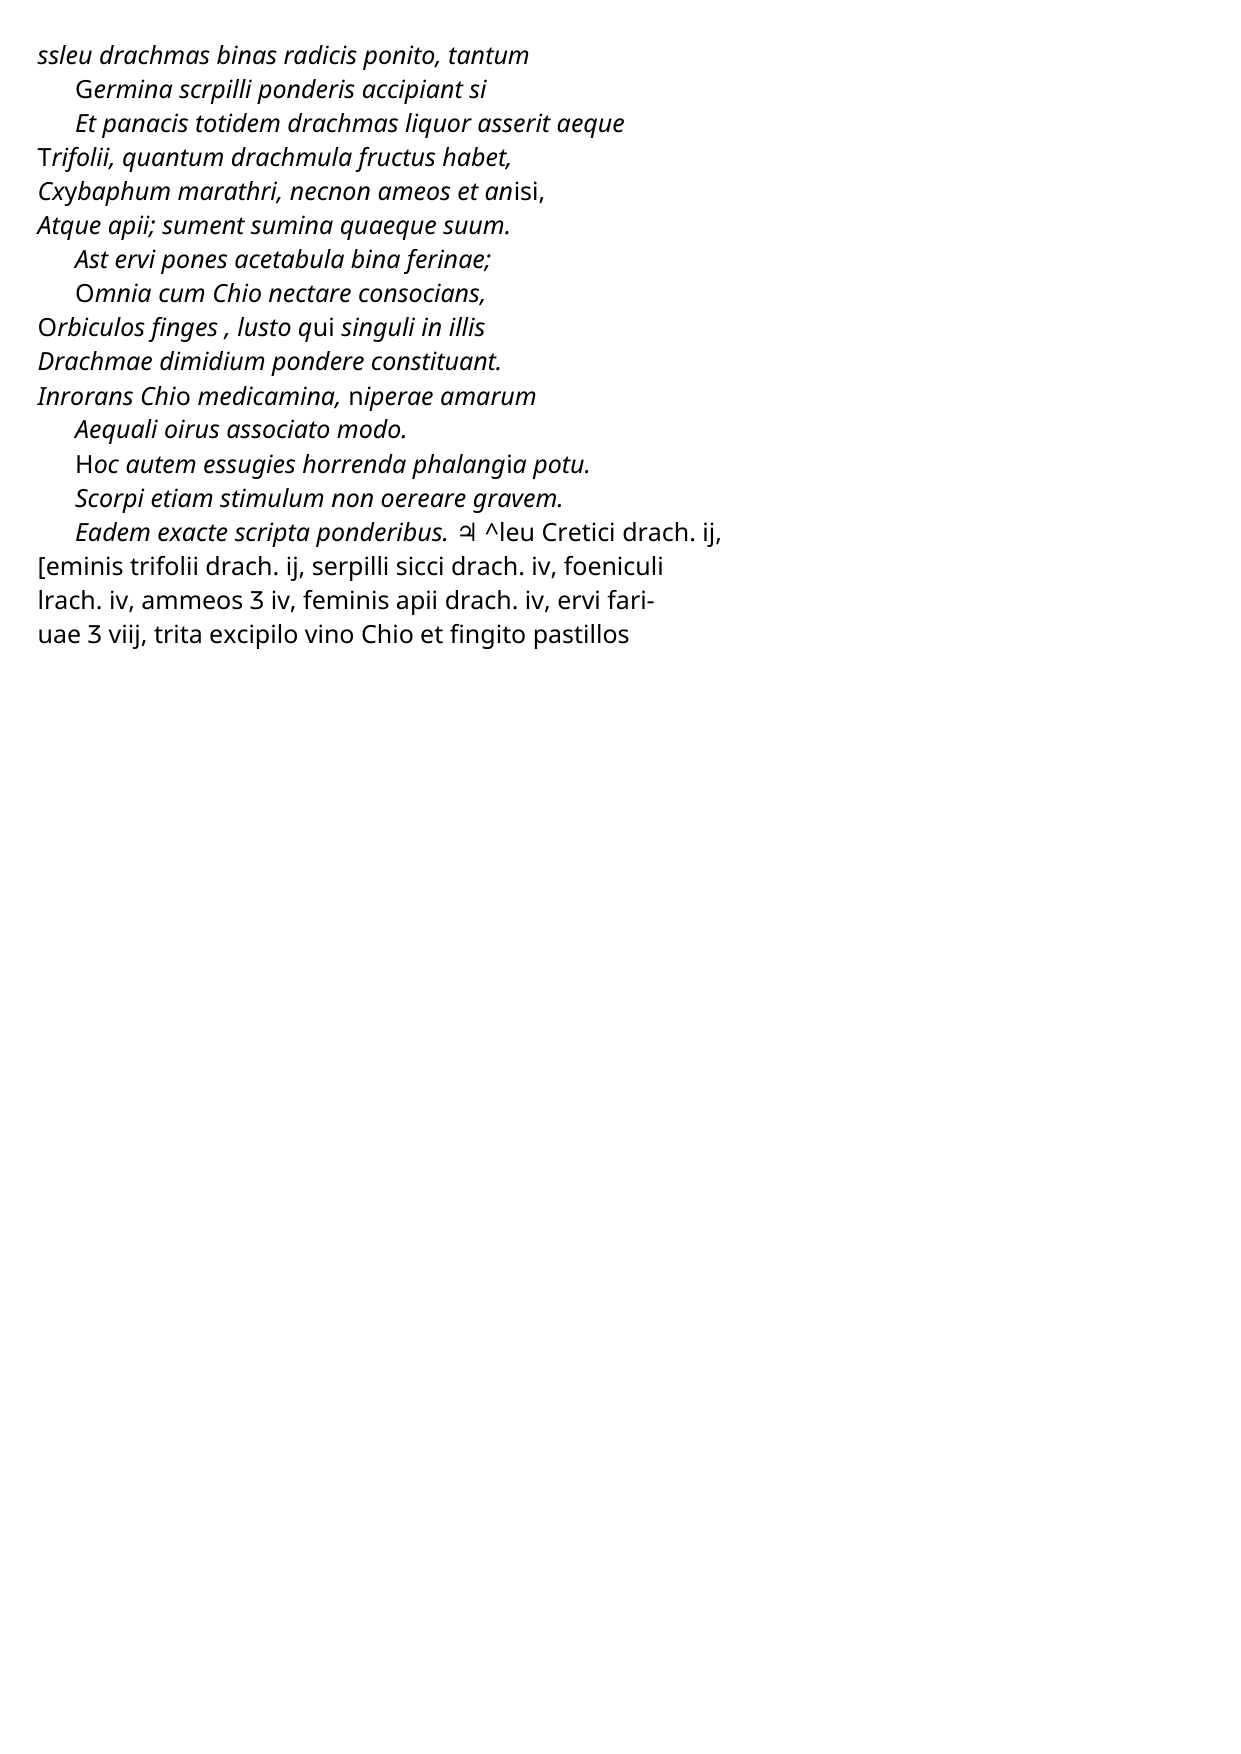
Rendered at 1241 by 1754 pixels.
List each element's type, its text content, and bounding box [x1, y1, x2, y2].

text Inrorans Chio medicamina, niperae amarum Aequali oirus associato modo. [37, 378, 1203, 446]
text ssleu drachmas binas radicis ponito, tantum Germina scrpilli ponderis accipiant si [37, 37, 1203, 106]
text Omnia cum Chio nectare consocians, Orbiculos finges , lusto qui singuli in illis Drachmae dimidium pondere constituant. [37, 276, 1203, 378]
text Eadem exacte scripta ponderibus. ♃ ^leu Cretici drach. ij, [eminis trifolii drach. ij, serpilli sicci drach. iv, foeniculi lrach. iv, ammeos Ʒ iv, feminis apii drach. iv, ervi fari- uae Ʒ viij, trita excipilo vino Chio et fingito pastillos [37, 514, 1203, 651]
text Scorpi etiam stimulum non oereare gravem. [37, 480, 1203, 514]
text Et panacis totidem drachmas liquor asserit aeque Trifolii, quantum drachmula fructus habet, Cxybaphum marathri, necnon ameos et anisi, Atque apii; sument sumina quaeque suum. [37, 106, 1203, 242]
text Ast ervi pones acetabula bina ferinae; [37, 242, 1203, 276]
text Hoc autem essugies horrenda phalangia potu. [37, 446, 1203, 480]
